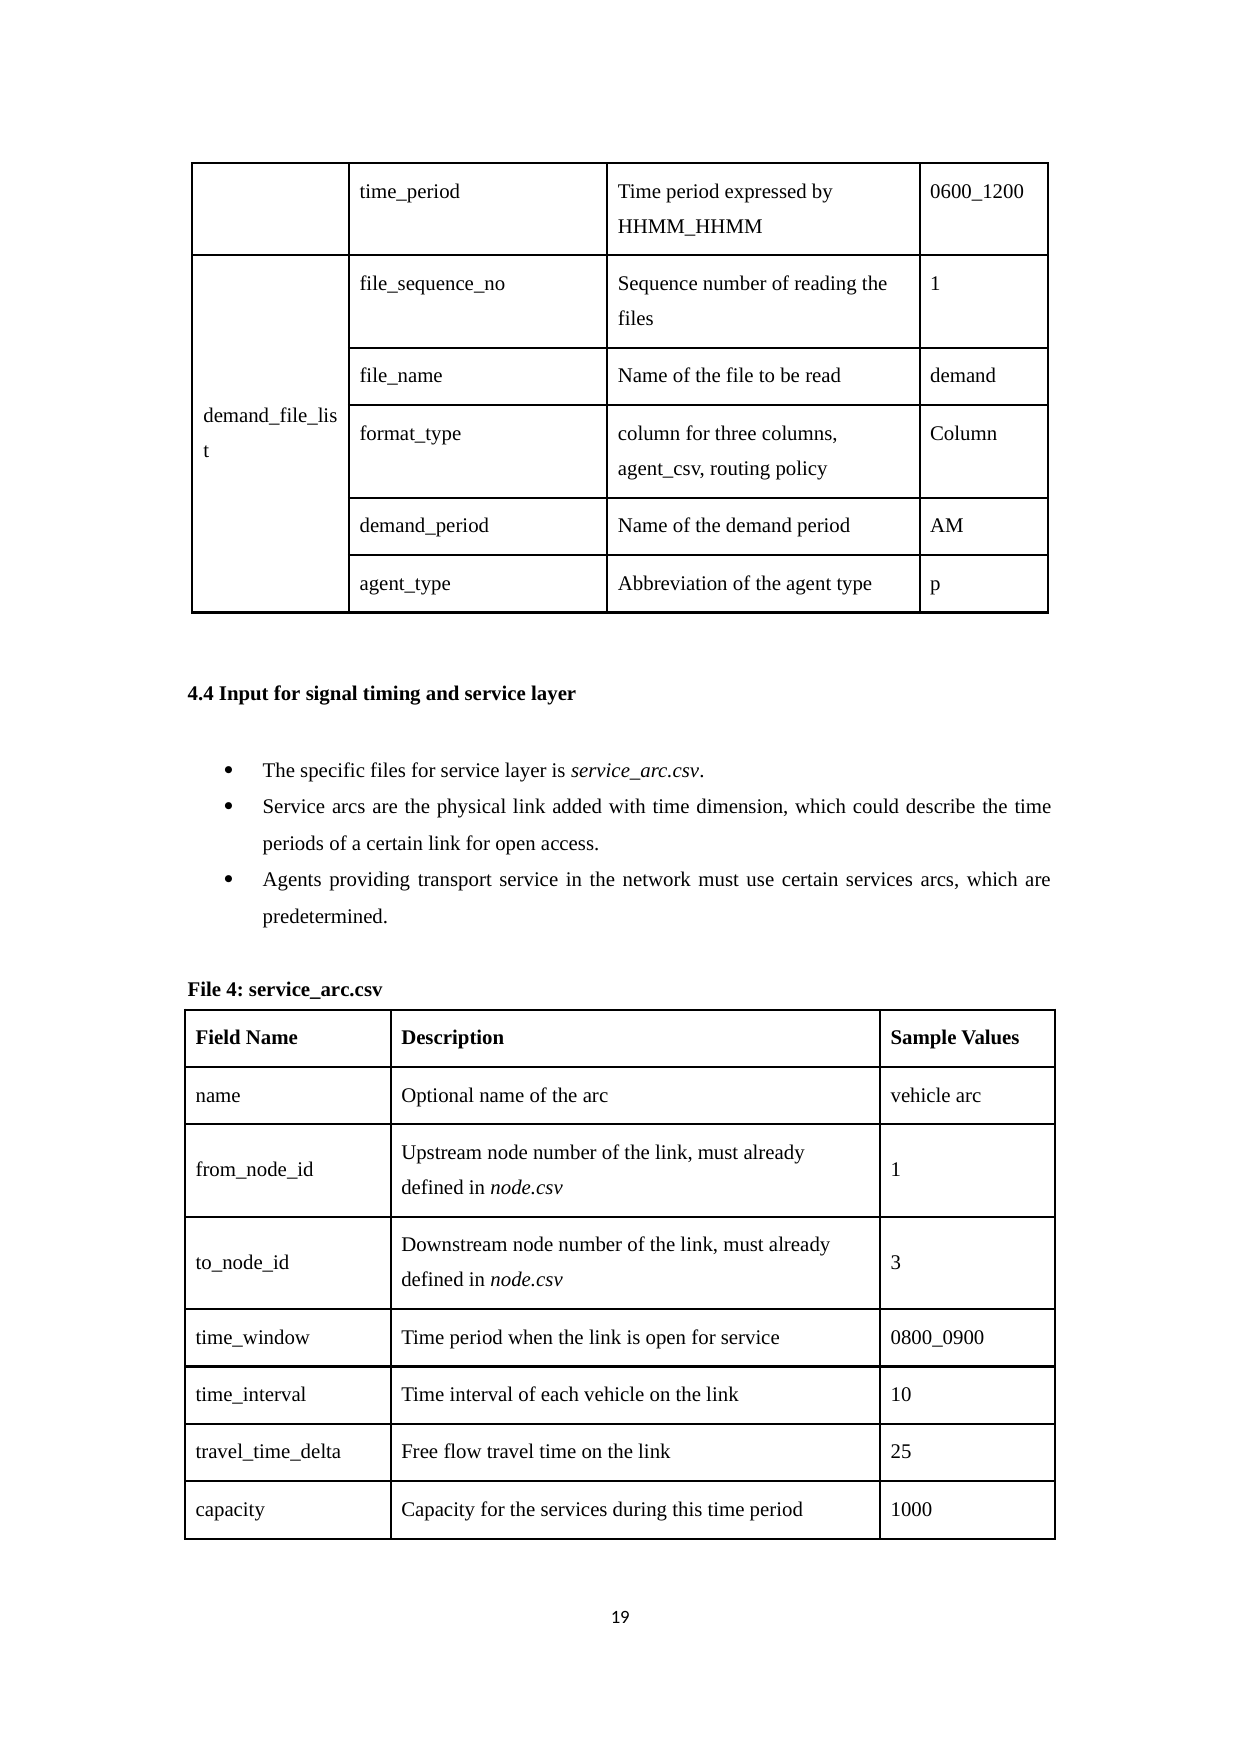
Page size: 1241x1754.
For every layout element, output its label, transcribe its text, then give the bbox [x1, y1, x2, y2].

table_cell Optional name of the arc [392, 1068, 879, 1123]
table_cell Column [921, 406, 1047, 497]
table_header Sample Values [881, 1011, 1054, 1066]
list Service arcs are the physical link added with time dimension, which could describe the time periods of a certain link for open access. [225, 790, 1053, 859]
table_cell Upstream node number of the link, must already defined in node.csv [392, 1125, 879, 1216]
table_cell format_type [350, 406, 606, 497]
table_cell Time period when the link is open for service [392, 1310, 879, 1365]
table_cell demand_period [350, 499, 606, 554]
table_cell name [186, 1068, 390, 1123]
table_header Description [392, 1011, 879, 1066]
table_cell Free flow travel time on the link [392, 1425, 879, 1480]
text File 4: service_arc.csv [187, 972, 1053, 1005]
table_cell p [921, 556, 1047, 611]
table_cell file_sequence_no [350, 256, 606, 347]
table_cell from_node_id [186, 1125, 390, 1216]
table_cell capacity [186, 1482, 390, 1538]
list The specific files for service layer is service_arc.csv. [225, 754, 1053, 786]
list Agents providing transport service in the network must use certain services arcs, which are predetermined. [225, 863, 1053, 933]
table_cell 0800_0900 [881, 1310, 1054, 1365]
table_cell Name of the demand period [608, 499, 919, 554]
table_cell demand [921, 349, 1047, 404]
table_cell column for three columns, agent_csv, routing policy [608, 406, 919, 497]
table_cell 3 [881, 1218, 1054, 1308]
table_cell travel_time_delta [186, 1425, 390, 1480]
table_cell Name of the file to be read [608, 349, 919, 404]
table_cell Time period expressed by HHMM_HHMM [608, 164, 919, 254]
table_cell Downstream node number of the link, must already defined in node.csv [392, 1218, 879, 1308]
table_cell time_period [350, 164, 606, 254]
table_cell Sequence number of reading the files [608, 256, 919, 347]
table_cell 10 [881, 1368, 1054, 1423]
table_cell time_window [186, 1310, 390, 1365]
table_cell Abbreviation of the agent type [608, 556, 919, 611]
table_cell to_node_id [186, 1218, 390, 1308]
table_cell 1 [921, 256, 1047, 347]
table_cell demand_file_list [193, 256, 348, 611]
table_header Field Name [186, 1011, 390, 1066]
table_cell 1000 [881, 1482, 1054, 1538]
table_cell AM [921, 499, 1047, 554]
table_cell vehicle arc [881, 1068, 1054, 1123]
table_cell Capacity for the services during this time period [392, 1482, 879, 1538]
table_cell 1 [881, 1125, 1054, 1216]
subtitle 4.4 Input for signal timing and service layer [187, 677, 1053, 709]
table_cell 25 [881, 1425, 1054, 1480]
table_cell agent_type [350, 556, 606, 611]
table_cell file_name [350, 349, 606, 404]
table_cell Time interval of each vehicle on the link [392, 1368, 879, 1423]
table_cell time_interval [186, 1368, 390, 1423]
table_cell 0600_1200 [921, 164, 1047, 254]
